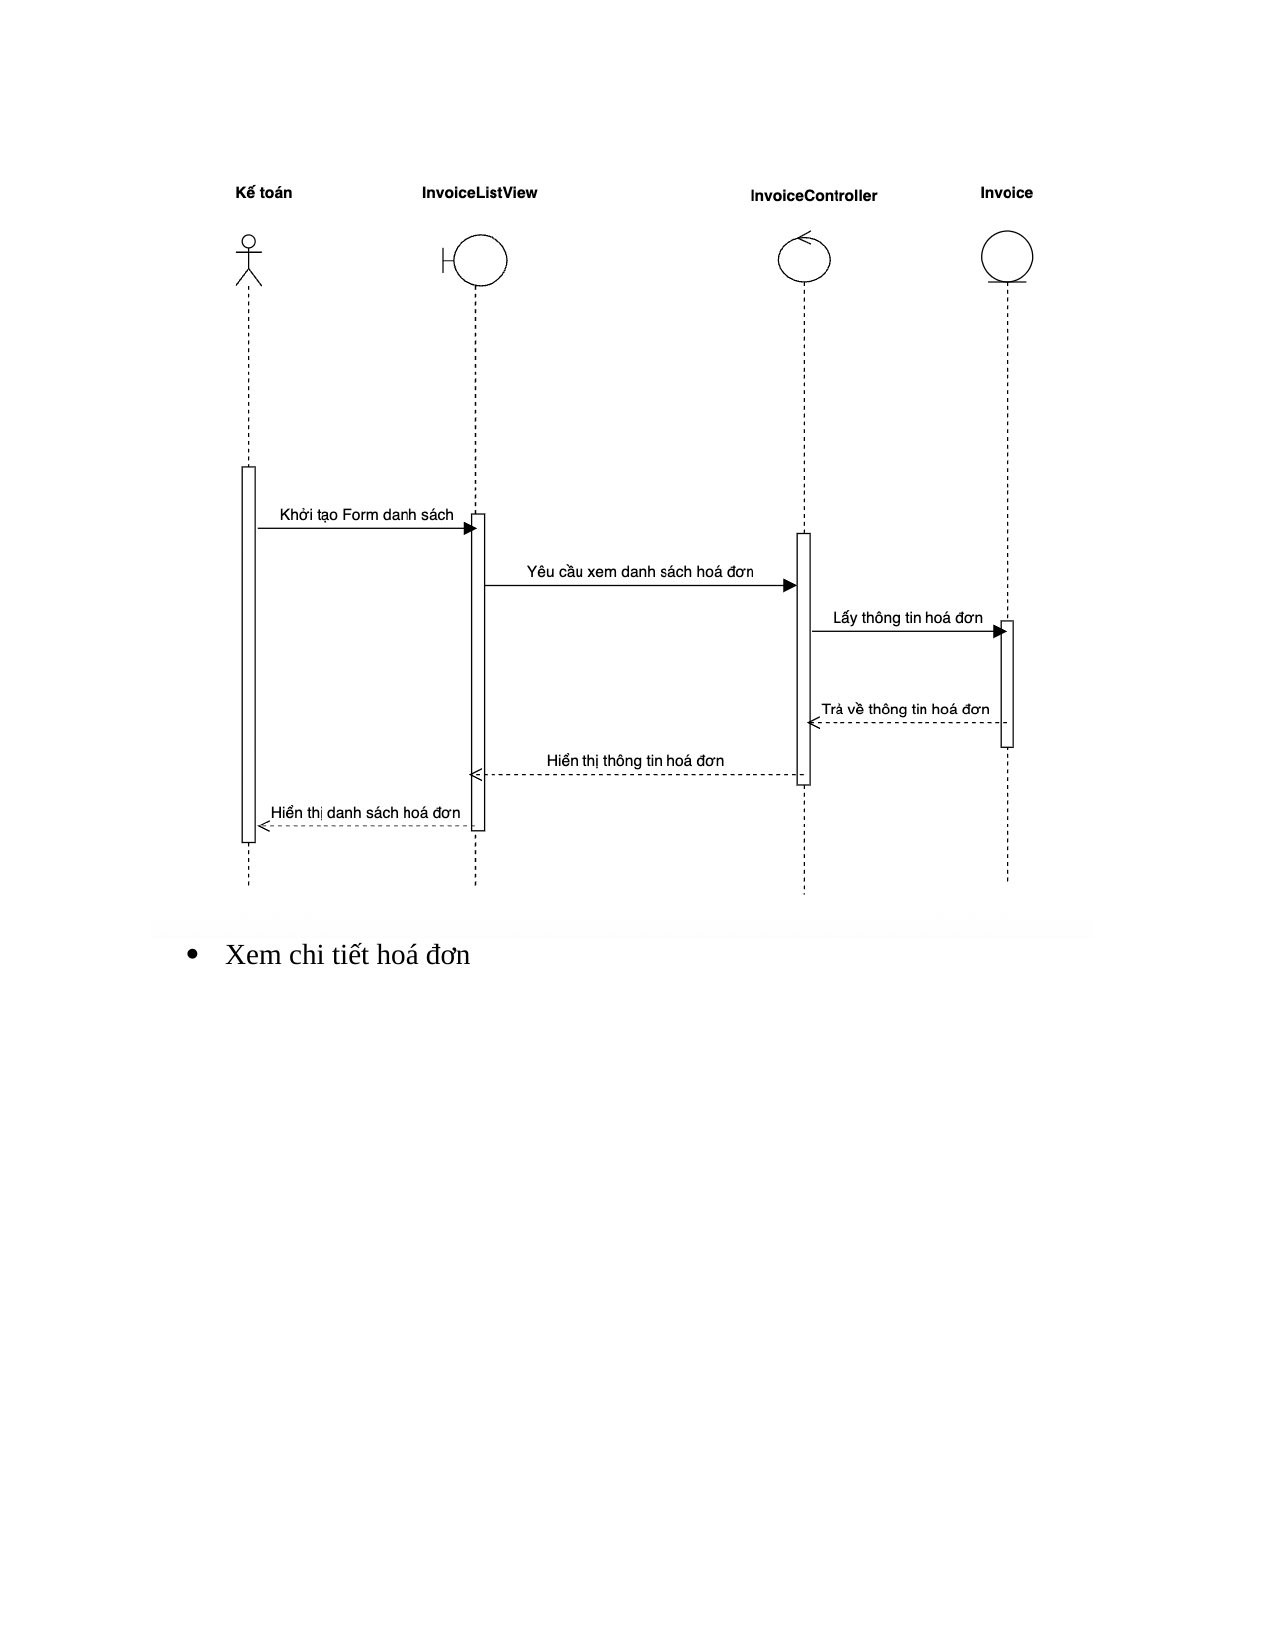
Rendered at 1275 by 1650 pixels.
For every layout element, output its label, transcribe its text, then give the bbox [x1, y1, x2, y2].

list Xem chi tiết hoá đơn [187, 937, 1125, 971]
picture [150, 150, 1095, 938]
